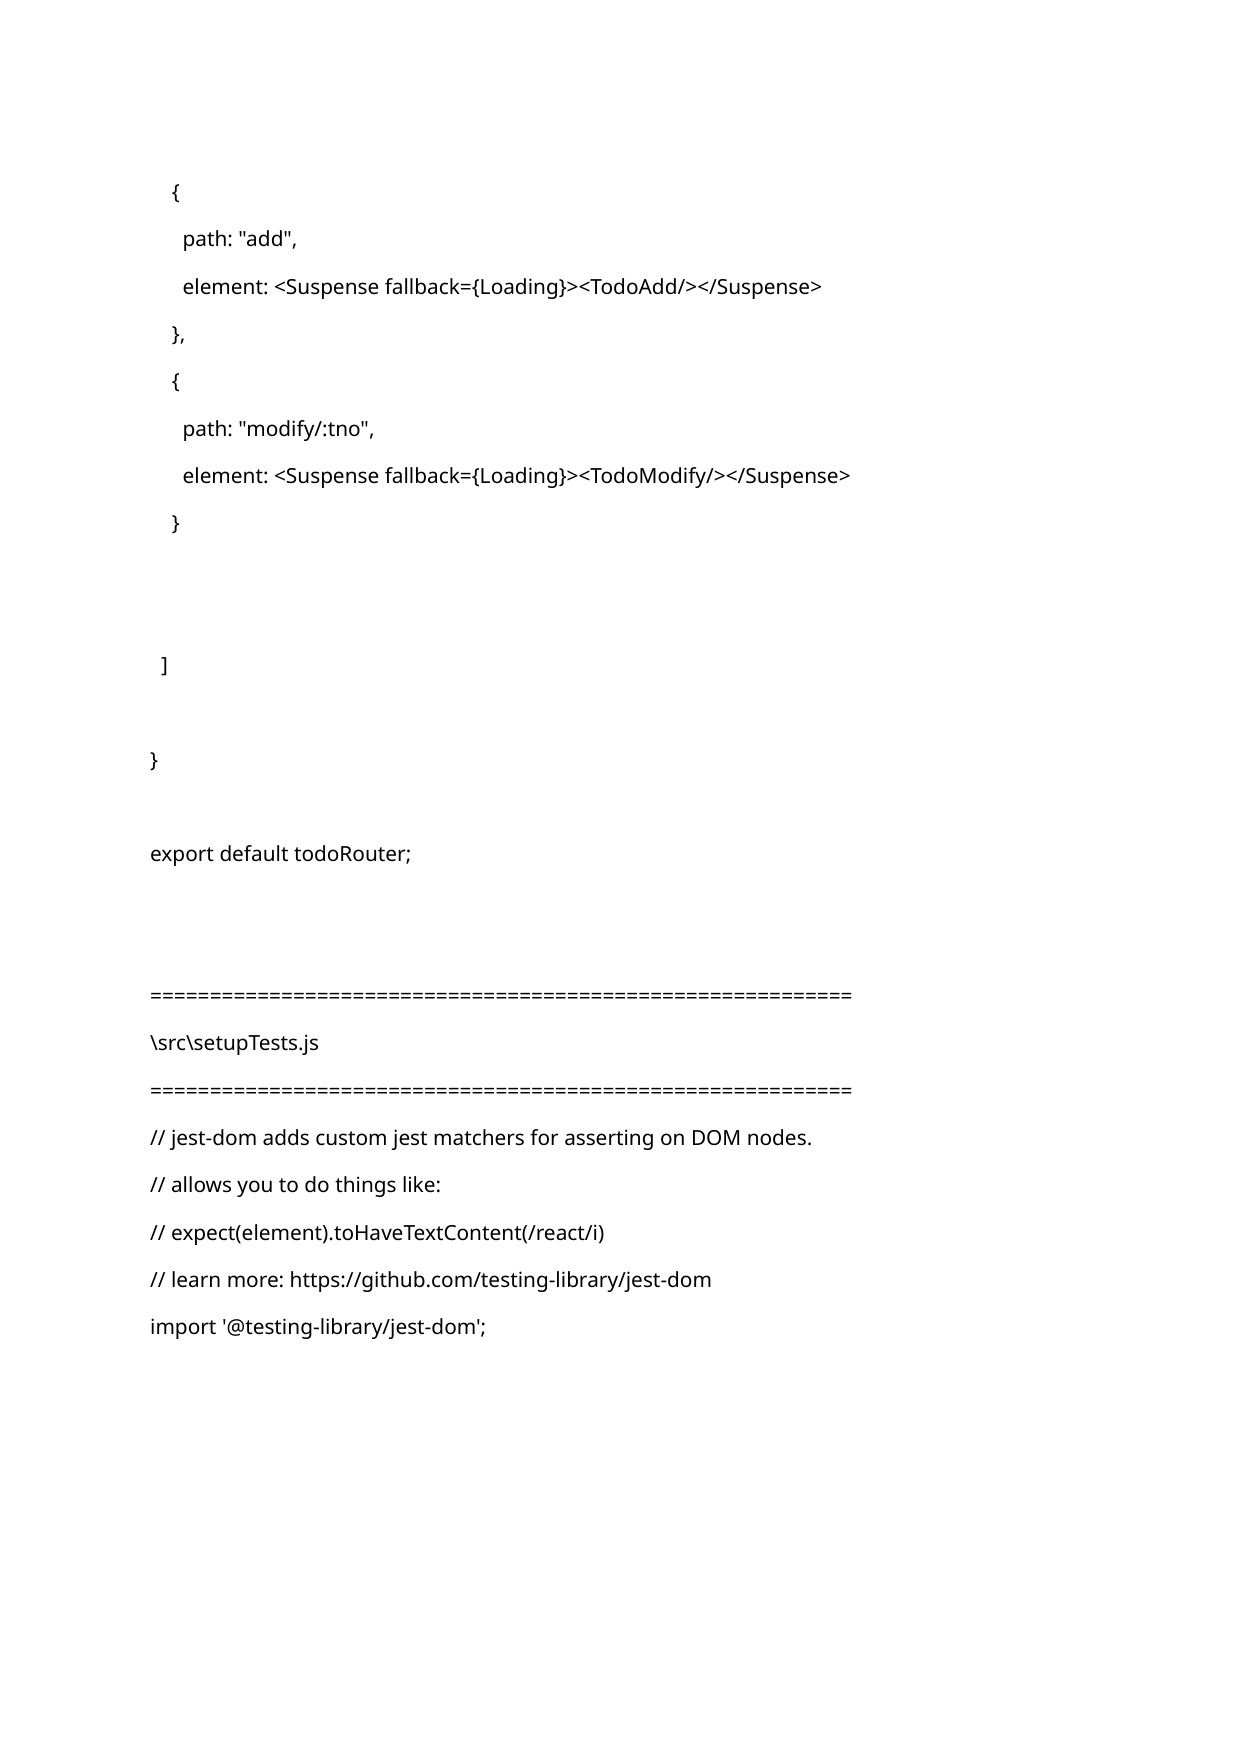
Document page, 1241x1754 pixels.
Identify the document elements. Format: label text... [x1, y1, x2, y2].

text { [150, 366, 1090, 395]
text // allows you to do things like: [150, 1170, 1090, 1199]
text =========================================================== [150, 981, 1090, 1009]
text }, [150, 319, 1090, 347]
text export default todoRouter; [150, 839, 1090, 868]
text import '@testing-library/jest-dom'; [150, 1312, 1090, 1341]
text // jest-dom adds custom jest matchers for asserting on DOM nodes. [150, 1123, 1090, 1151]
text // expect(element).toHaveTextContent(/react/i) [150, 1218, 1090, 1246]
text { [150, 177, 1090, 206]
text } [150, 508, 1090, 537]
text ] [150, 650, 1090, 678]
text // learn more: https://github.com/testing-library/jest-dom [150, 1265, 1090, 1293]
text element: <Suspense fallback={Loading}><TodoAdd/></Suspense> [150, 272, 1090, 300]
text element: <Suspense fallback={Loading}><TodoModify/></Suspense> [150, 461, 1090, 489]
text =========================================================== [150, 1076, 1090, 1104]
text \src\setupTests.js [150, 1028, 1090, 1057]
text path: "modify/:tno", [150, 414, 1090, 442]
text path: "add", [150, 224, 1090, 253]
text } [150, 745, 1090, 773]
